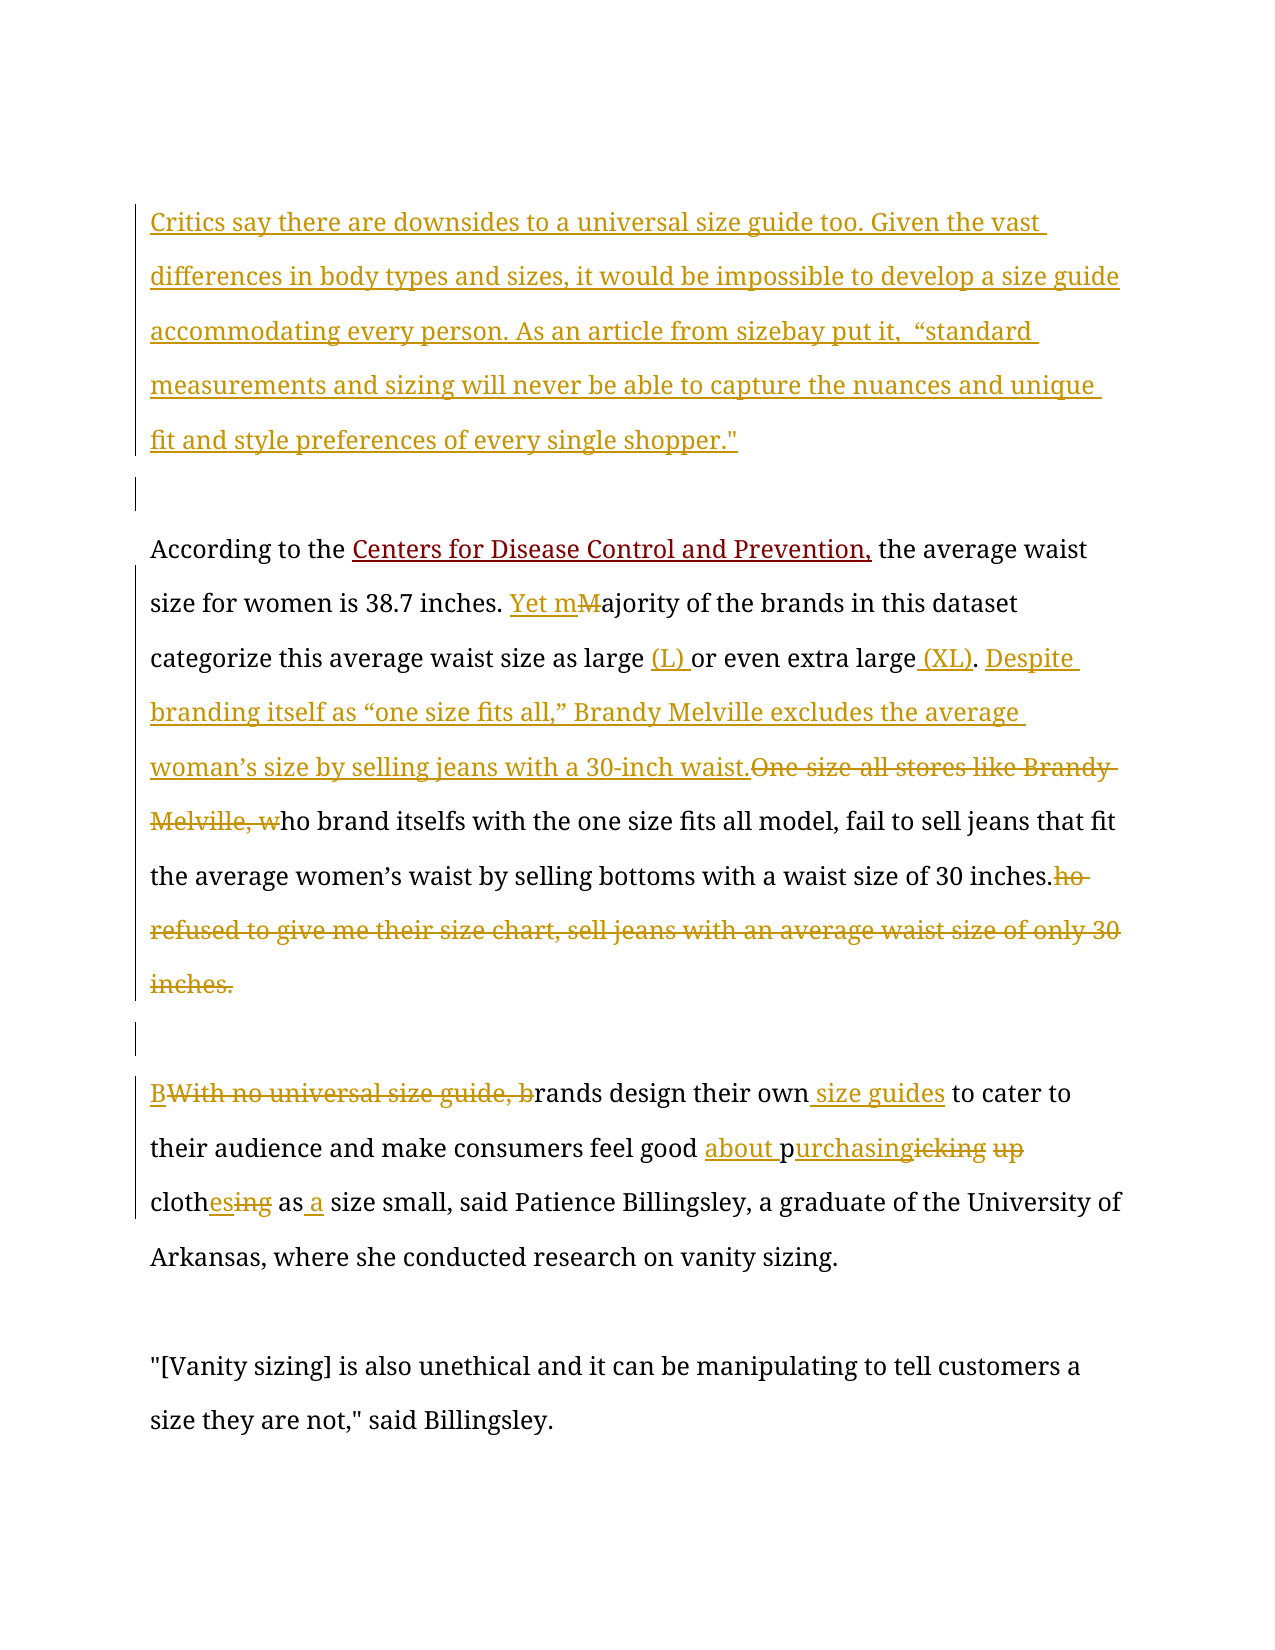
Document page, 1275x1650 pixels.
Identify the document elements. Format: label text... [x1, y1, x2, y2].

text rands design their own to cater to their audience and make consumers feel good p cloth as size small, said Patience Billingsley, a graduate of the University of Arkansas, where she conducted research on vanity sizing. [150, 1076, 1125, 1274]
text "[Vanity sizing] is also unethical and it can be manipulating to tell customers a size they are not," said Billingsley. [150, 1348, 1125, 1474]
text According to the Centers for Disease Control and Prevention, the average waist size for women is 38.7 inches. ajority of the brands in this dataset categorize this average waist size as large or even extra large. [150, 531, 1125, 1001]
